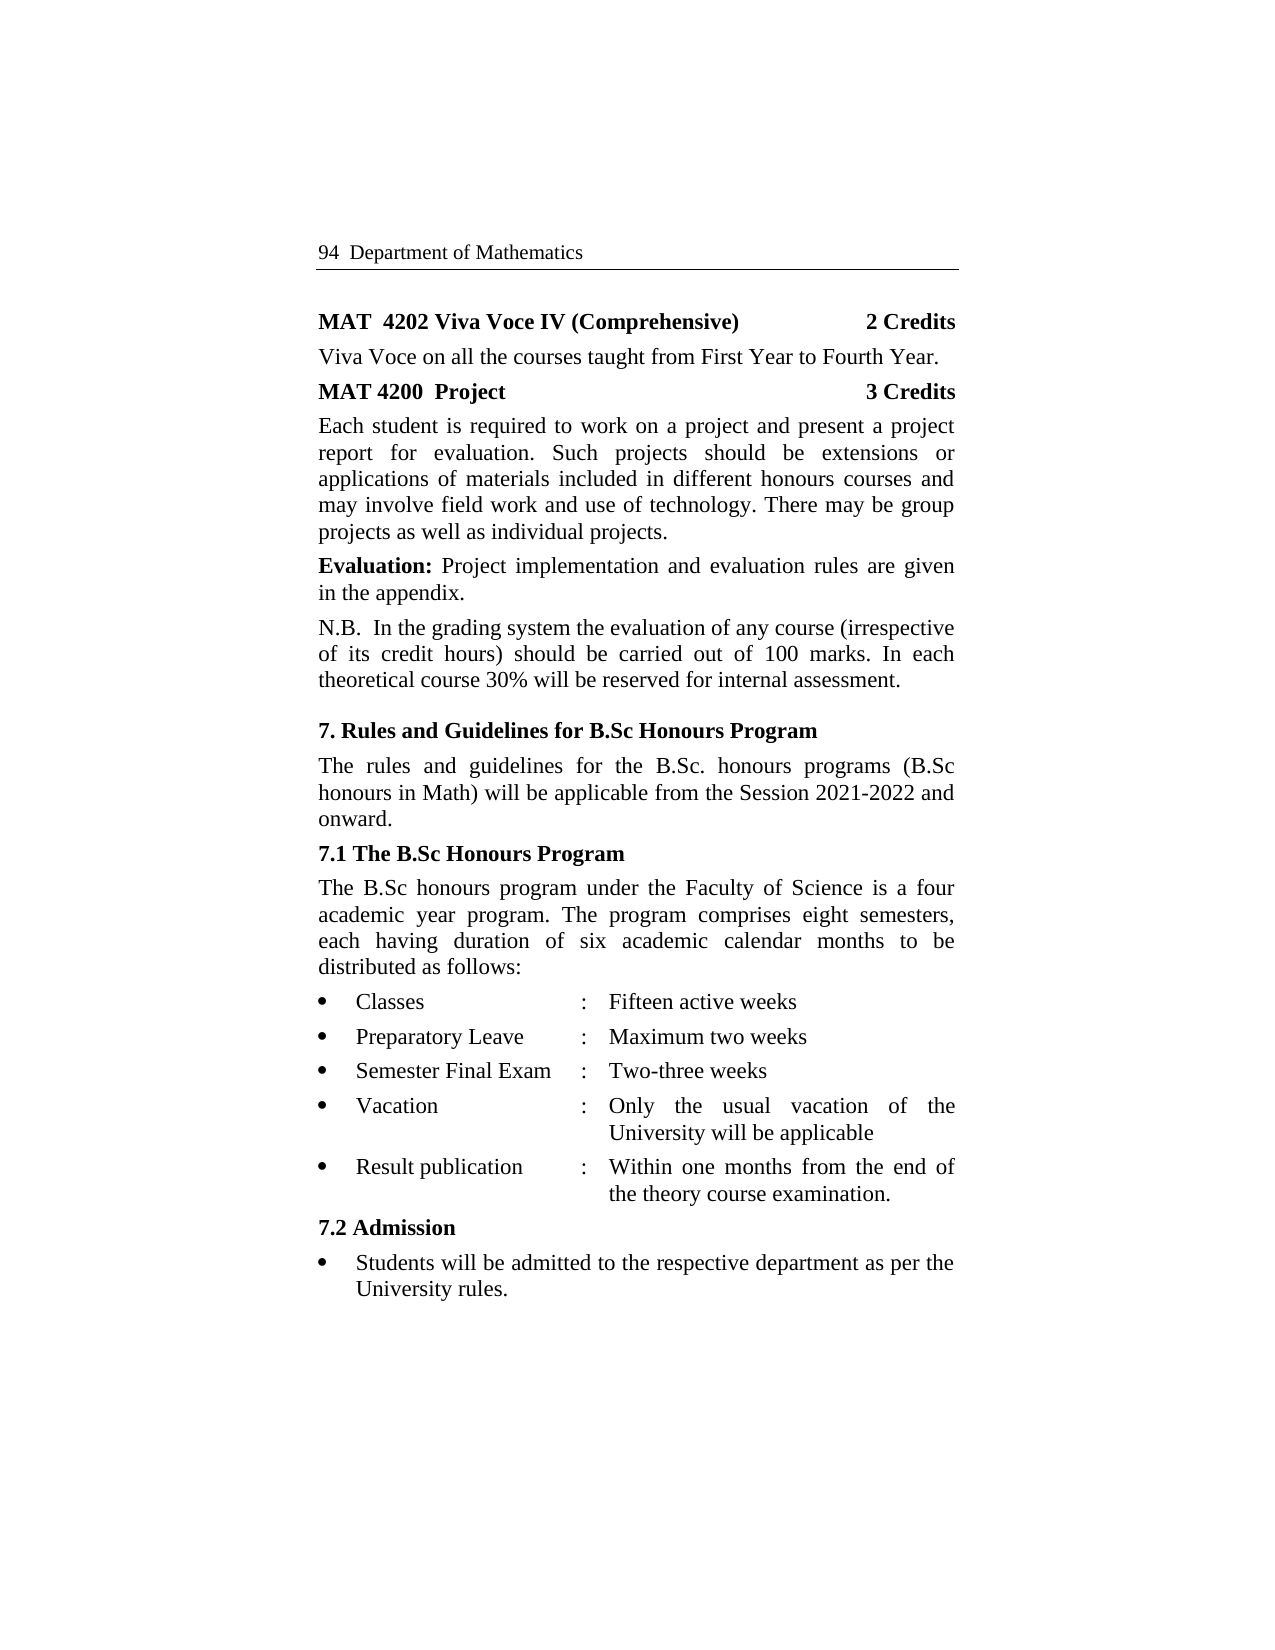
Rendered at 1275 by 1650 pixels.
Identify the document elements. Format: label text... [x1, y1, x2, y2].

text 7. Rules and Guidelines for B.Sc Honours Program [318, 718, 956, 744]
list Semester Final Exam : Two-three weeks [318, 1057, 956, 1084]
text Evaluation: Project implementation and evaluation rules are given in the appendix. [318, 552, 956, 605]
text 7.2 Admission [318, 1214, 956, 1241]
text Each student is required to work on a project and present a project report for evaluation. Such projects should be extensions or applications of materials included in different honours courses and may involve field work and use of technology. There may be group projects as well as individual projects. [318, 412, 956, 544]
text 7.1 The B.Sc Honours Program [318, 840, 956, 866]
subtitle MAT 4202 Viva Voce IV (Comprehensive) 2 Credits [318, 308, 956, 335]
list Classes : Fifteen active weeks [318, 988, 956, 1014]
text N.B. In the grading system the evaluation of any course (irrespective of its credit hours) should be carried out of 100 marks. In each theoretical course 30% will be reserved for internal assessment. [318, 613, 956, 693]
text The B.Sc honours program under the Faculty of Science is a four academic year program. The program comprises eight semesters, each having duration of six academic calendar months to be distributed as follows: [318, 874, 956, 980]
list Result publication : Within one months from the end of the theory course examination. [318, 1153, 956, 1206]
list Vacation : Only the usual vacation of the University will be applicable [318, 1092, 956, 1145]
list Preparatory Leave : Maximum two weeks [318, 1023, 956, 1049]
list Students will be admitted to the respective department as per the University rules. [318, 1249, 956, 1302]
text Viva Voce on all the courses taught from First Year to Fourth Year. [318, 343, 956, 369]
subtitle MAT 4200 Project 3 Credits [318, 378, 956, 404]
text The rules and guidelines for the B.Sc. honours programs (B.Sc honours in Math) will be applicable from the Session 2021-2022 and onward. [318, 752, 956, 831]
